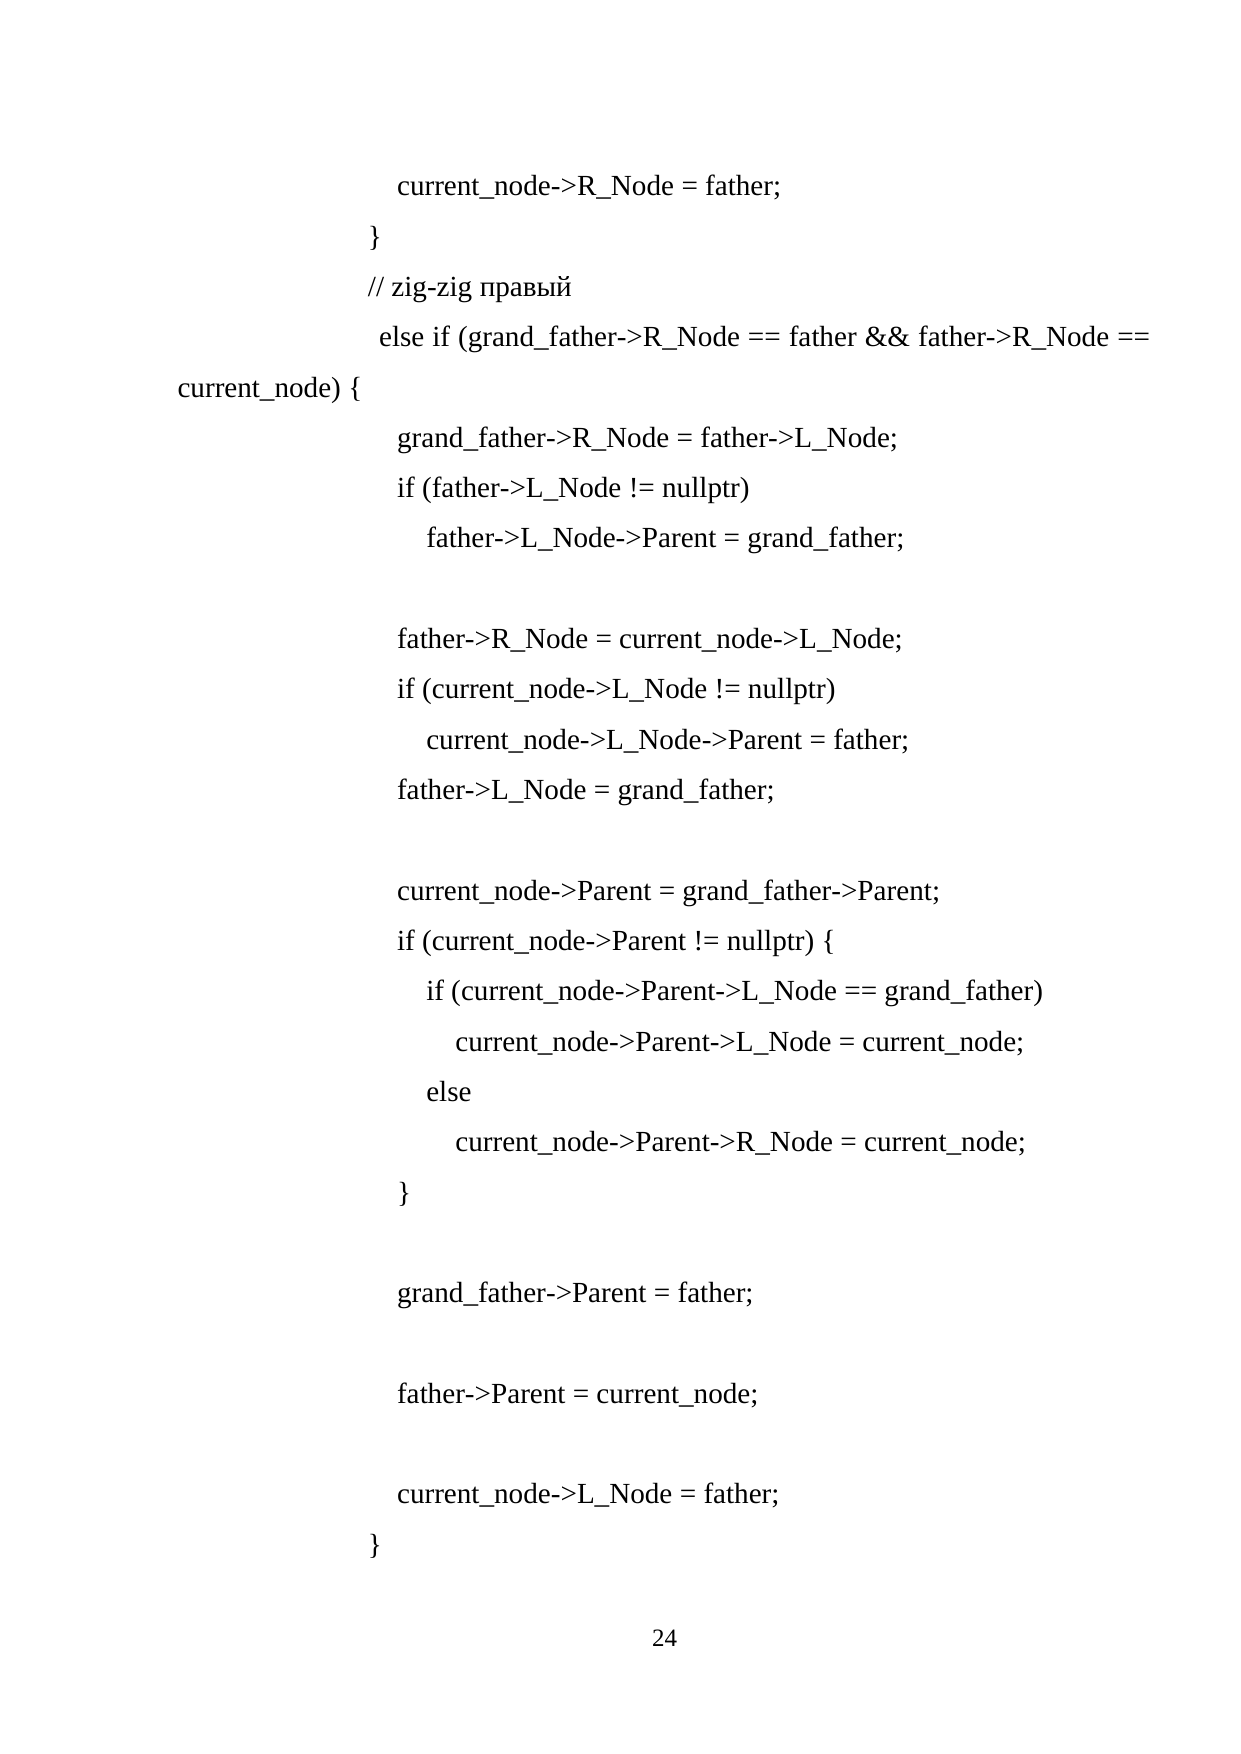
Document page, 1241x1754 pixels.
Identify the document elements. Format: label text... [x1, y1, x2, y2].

text grand_father->R_Node = father->L_Node; [177, 420, 1152, 453]
text current_node->L_Node->Parent = father; [177, 722, 1152, 755]
text current_node->R_Node = father; [177, 168, 1152, 202]
text if (current_node->Parent != nullptr) { [177, 923, 1152, 957]
text current_node->Parent->L_Node = current_node; [177, 1024, 1152, 1057]
text } [177, 1175, 1152, 1208]
text current_node->Parent = grand_father->Parent; [177, 873, 1152, 906]
text father->R_Node = current_node->L_Node; [177, 621, 1152, 655]
text // zig-zig правый [177, 269, 1152, 303]
text else [177, 1074, 1152, 1108]
text grand_father->Parent = father; [177, 1275, 1152, 1309]
text } [177, 1527, 1152, 1560]
text current_node->L_Node = father; [177, 1477, 1152, 1510]
text if (current_node->Parent->L_Node == grand_father) [177, 973, 1152, 1007]
text else if (grand_father->R_Node == father && father->R_Node == current_node) { [177, 319, 1152, 403]
text father->L_Node = grand_father; [177, 772, 1152, 806]
text } [177, 219, 1152, 252]
text current_node->Parent->R_Node = current_node; [177, 1124, 1152, 1158]
text father->L_Node->Parent = grand_father; [177, 521, 1152, 554]
text if (father->L_Node != nullptr) [177, 470, 1152, 504]
text father->Parent = current_node; [177, 1376, 1152, 1409]
text if (current_node->L_Node != nullptr) [177, 672, 1152, 705]
